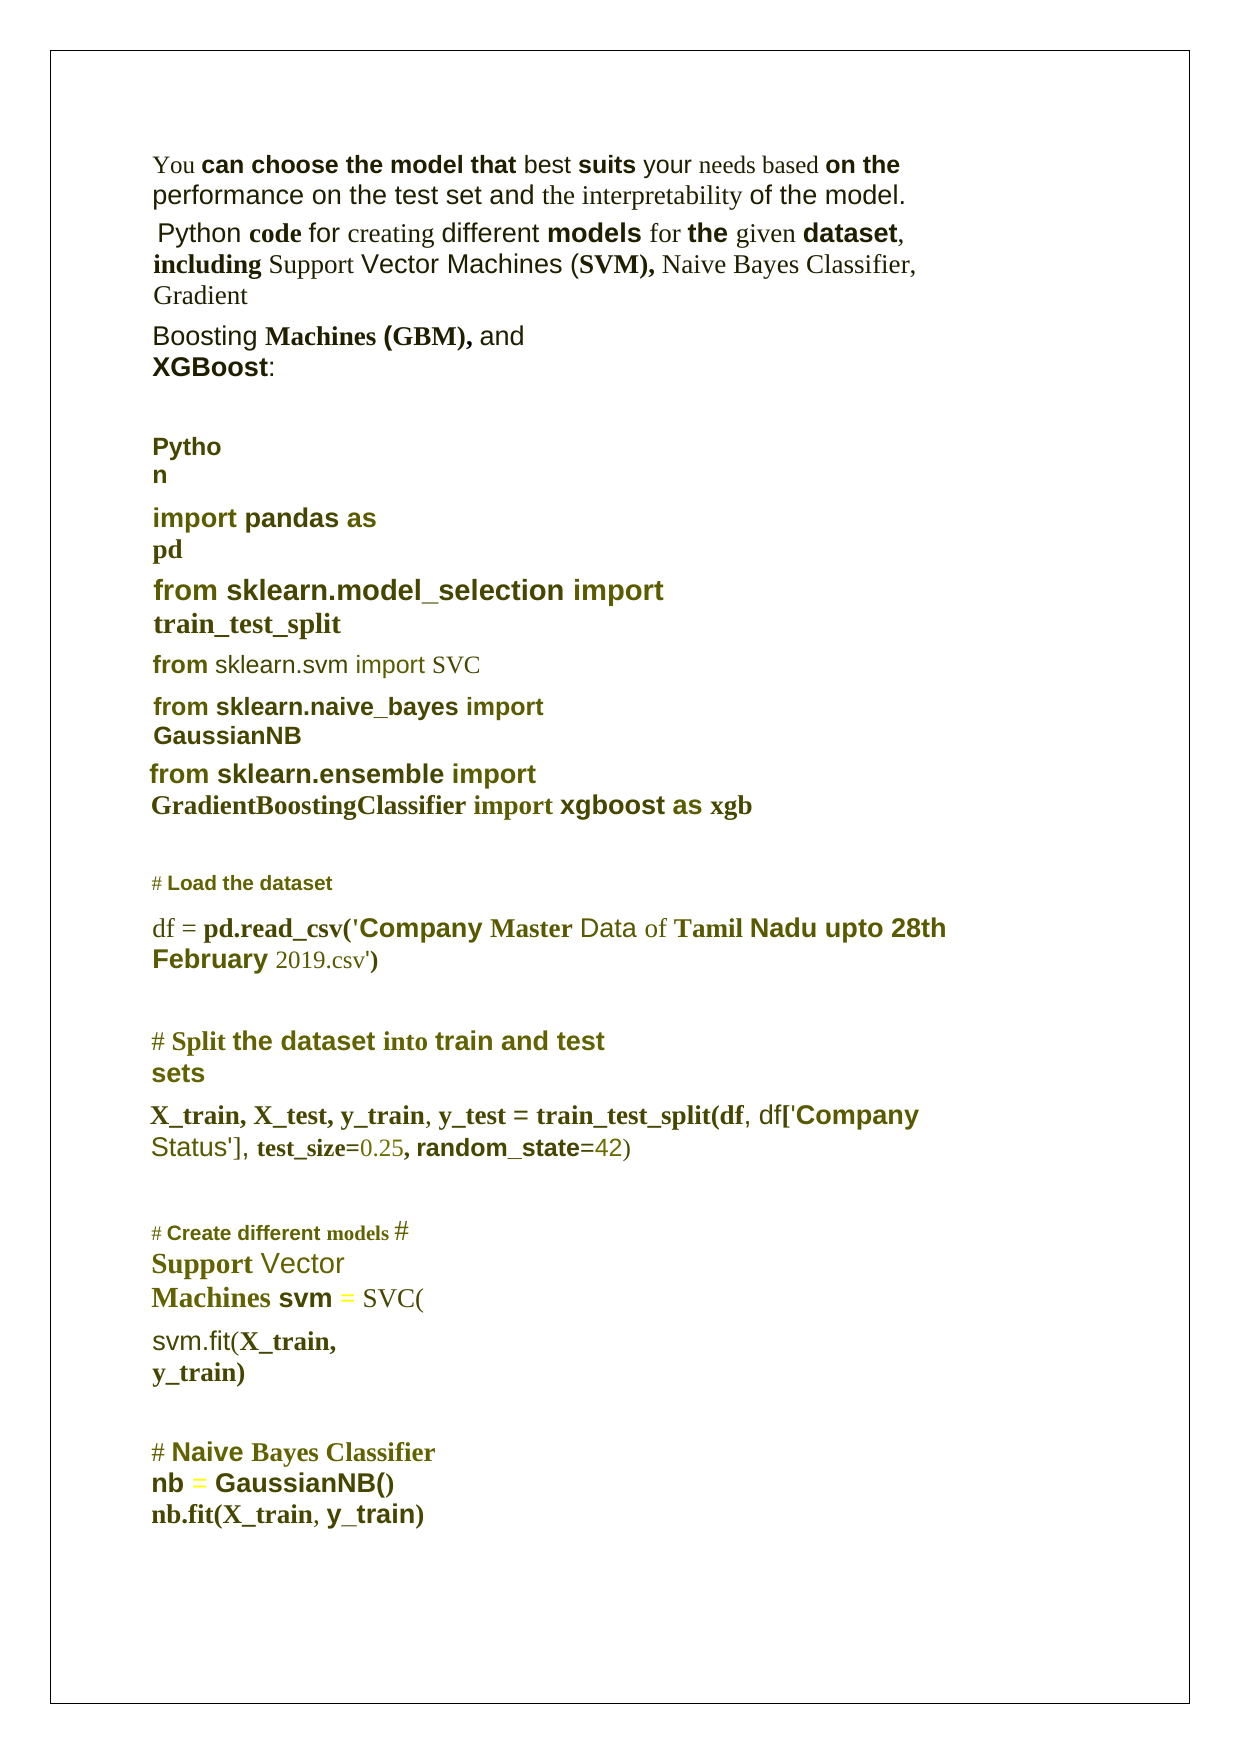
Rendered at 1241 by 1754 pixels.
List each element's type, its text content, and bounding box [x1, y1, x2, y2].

text X_train, X_test, y_train, y_test = train_test_split(df, df['Company Status'], test_size=0.25, random_state=42) [149, 1099, 1021, 1162]
text Python code for creating different models for the given dataset, including Support Vector Machines (SVM), Naive Bayes Classifier, Gradient [153, 217, 1010, 310]
text # Split the dataset into train and test sets [151, 1025, 619, 1088]
text You can choose the model that best suits your needs based on the performance on the test set and the interpretability of the model. [152, 150, 923, 210]
text from sklearn.ensemble import GradientBoostingClassifier import xgboost as xgb [149, 758, 821, 821]
text # Naive Bayes Classifier nb = GaussianNB() nb.fit(X_train, y_train) [151, 1436, 437, 1529]
text Boosting Machines (GBM), and XGBoost: [152, 320, 652, 382]
text svm.fit(X_train, y_train) [152, 1324, 432, 1387]
text # Create different models # Support Vector Machines svm = SVC( [151, 1213, 472, 1313]
text from sklearn.naive_bayes import GaussianNB [153, 692, 687, 749]
text Python [152, 432, 237, 489]
text df = pd.read_csv('Company Master Data of Tamil Nadu upto 28th February 2019.csv') [152, 912, 1041, 975]
text # Load the dataset [151, 871, 370, 895]
text import pandas as pd [152, 502, 392, 564]
text from sklearn.svm import SVC [152, 650, 503, 678]
text from sklearn.model_selection import train_test_split [153, 573, 758, 640]
